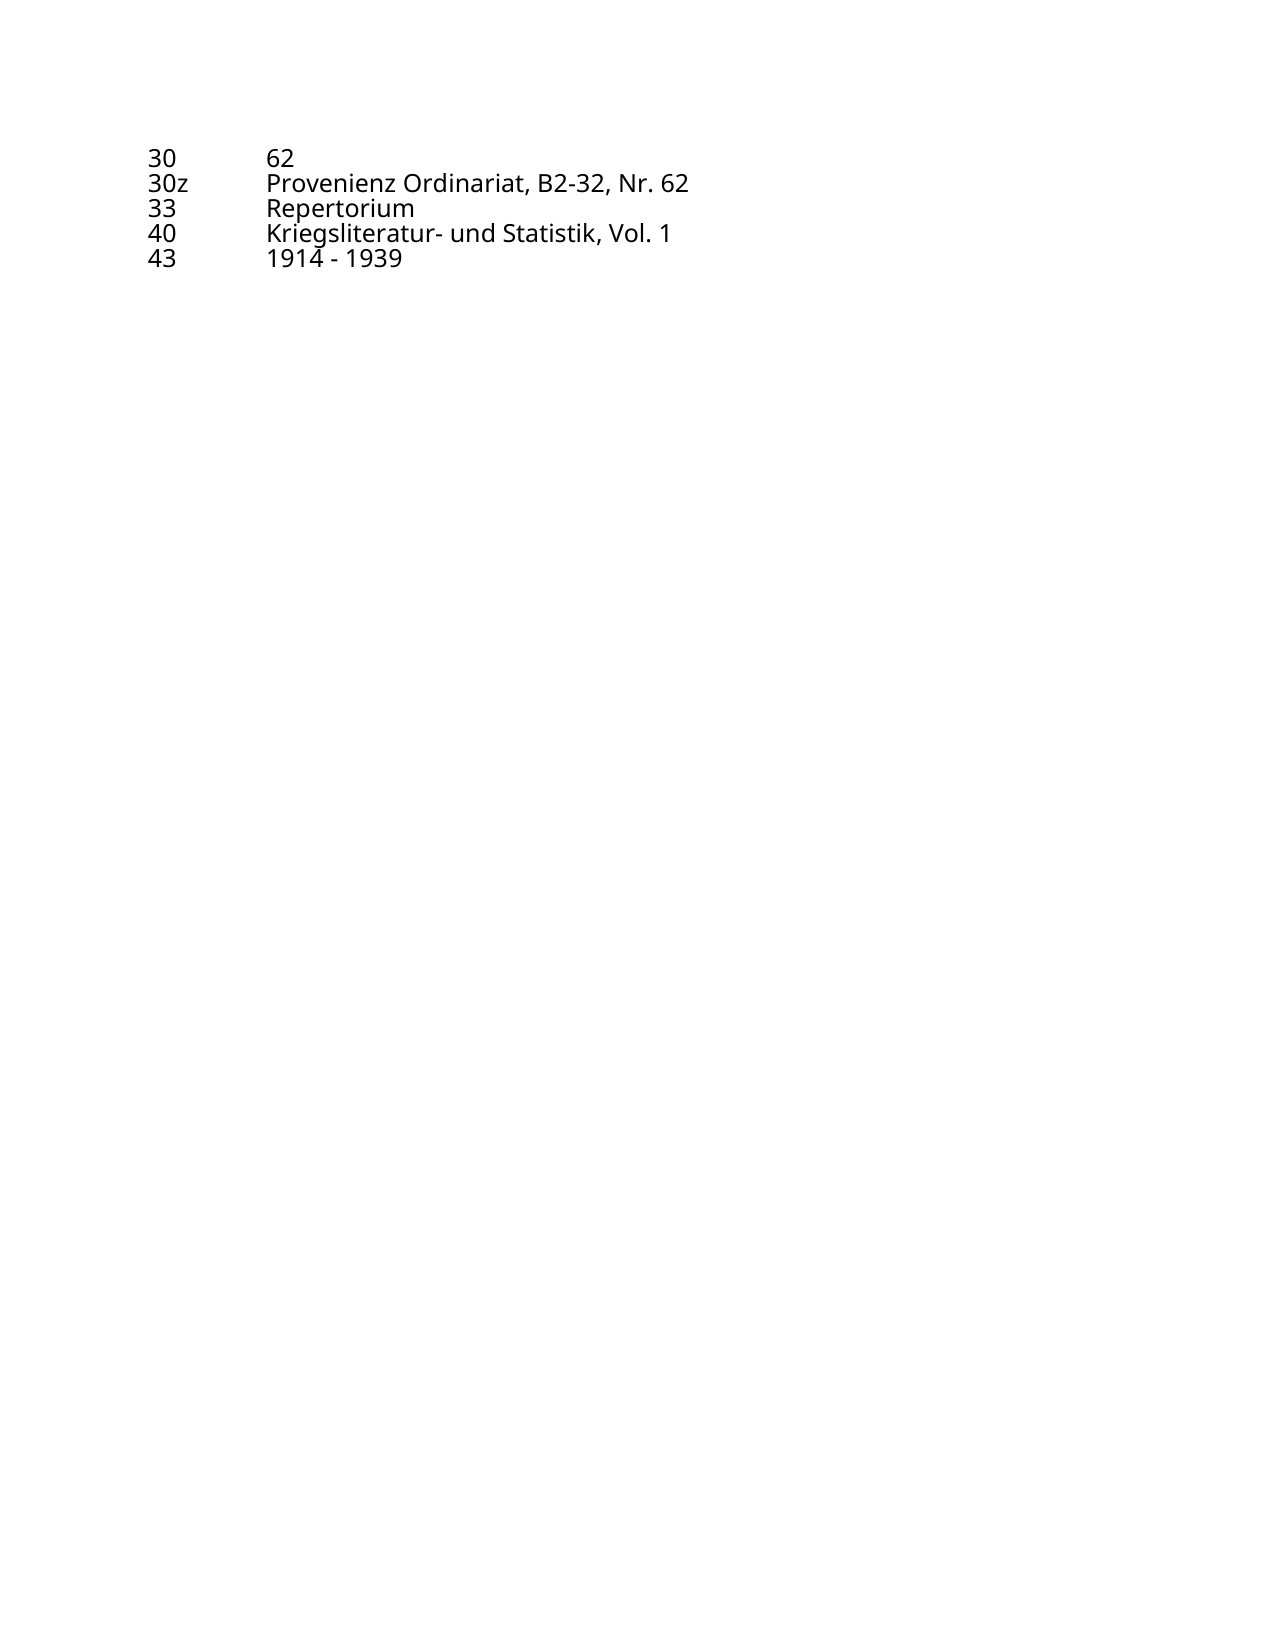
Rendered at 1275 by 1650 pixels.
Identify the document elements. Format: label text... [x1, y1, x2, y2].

text 30z Provenienz Ordinariat, B2-32, Nr. 62 [148, 173, 1127, 198]
text 43 1914 - 1939 [148, 248, 1127, 273]
text 33 Repertorium [148, 198, 1127, 223]
text 30 62 [148, 148, 1127, 173]
text 40 s[Kriegsliteratur- und Statistik]s, Vol. 1 [148, 223, 1127, 248]
